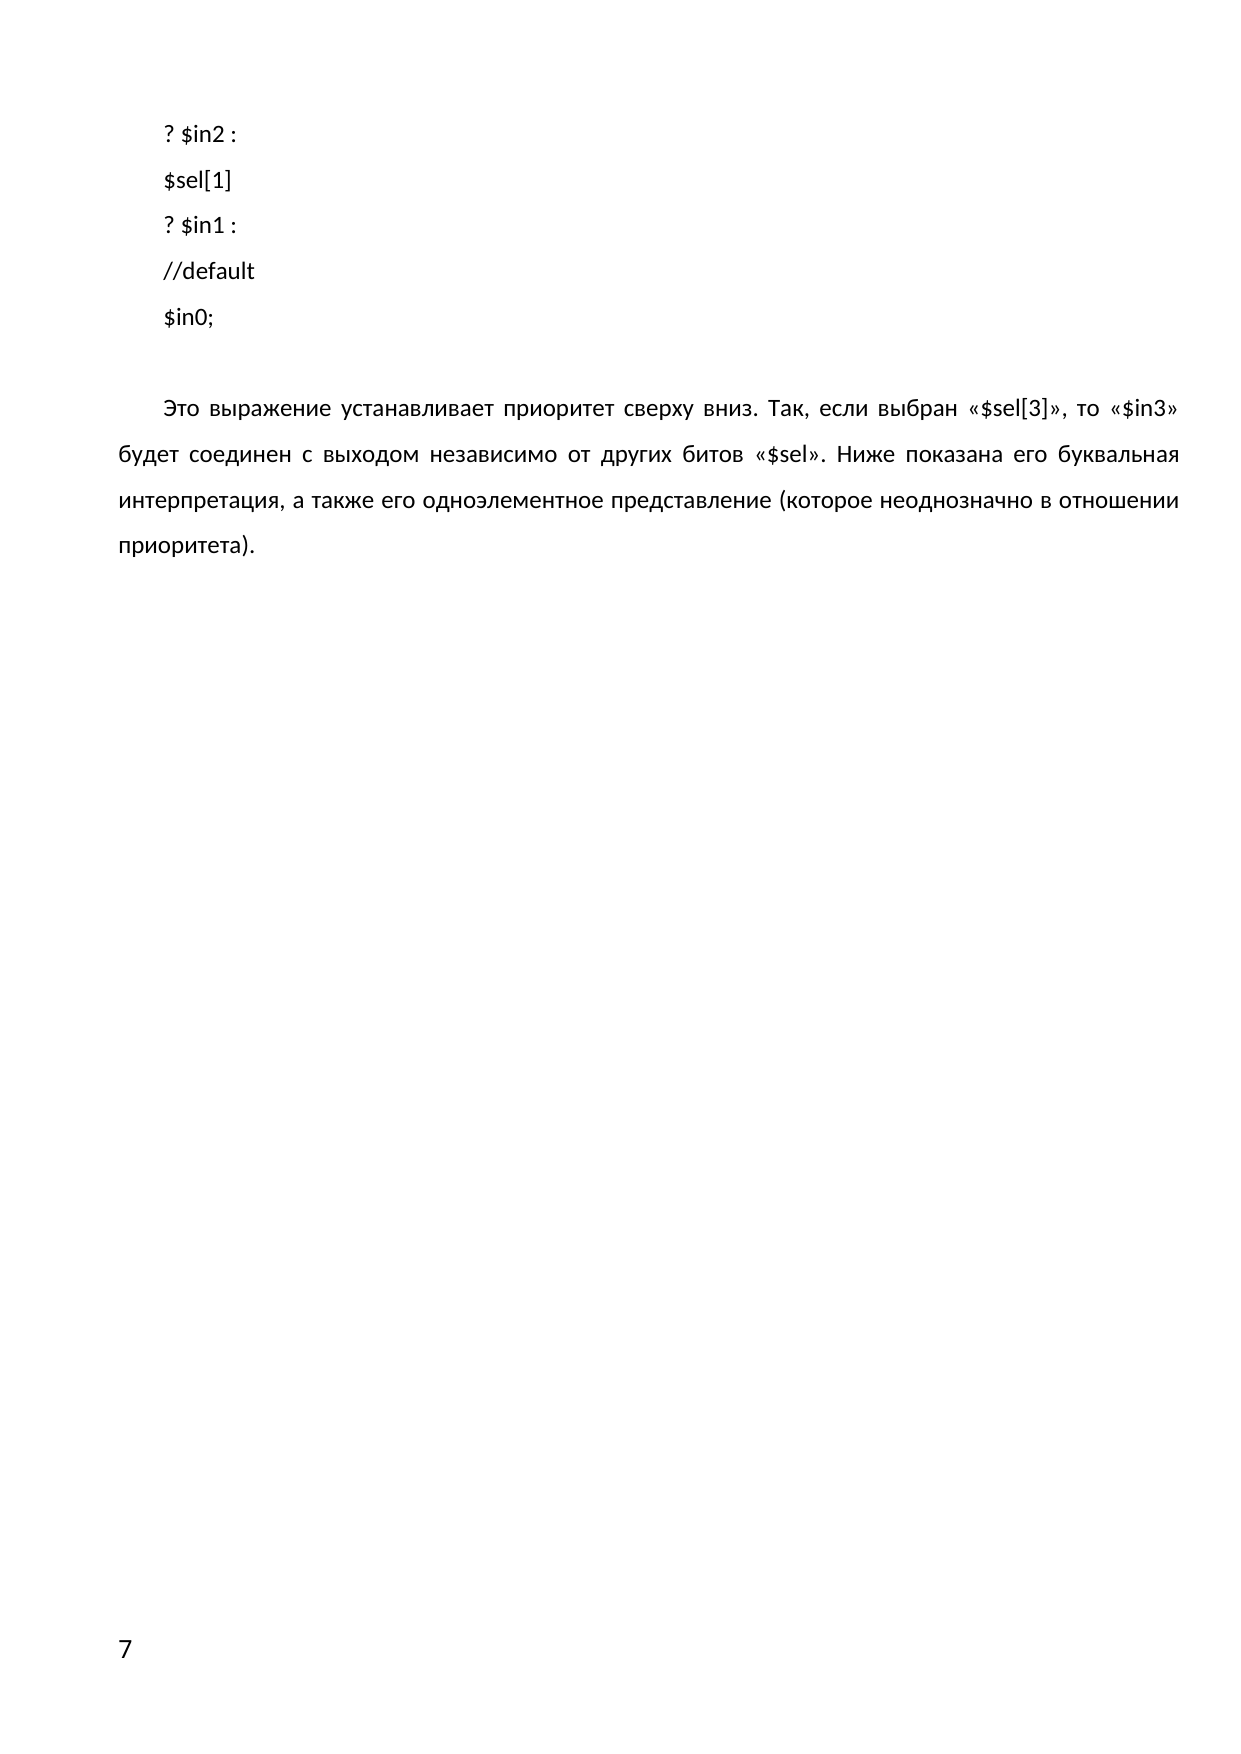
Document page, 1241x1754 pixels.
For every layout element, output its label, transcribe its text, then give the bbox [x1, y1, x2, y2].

text ? $in2 : [118, 118, 1181, 149]
text ? $in1 : [118, 209, 1181, 240]
text Это выражение устанавливает приоритет сверху вниз. Так, если выбран «$sel[3]», то «$in3» будет соединен с выходом независимо от других битов «$sel». Ниже показана его буквальная интерпретация, а также его одноэлементное представление (которое неоднозначно в отношении приоритета). [118, 392, 1181, 560]
text $in0; [118, 301, 1181, 332]
text //default [118, 255, 1181, 286]
text $sel[1] [118, 164, 1181, 194]
